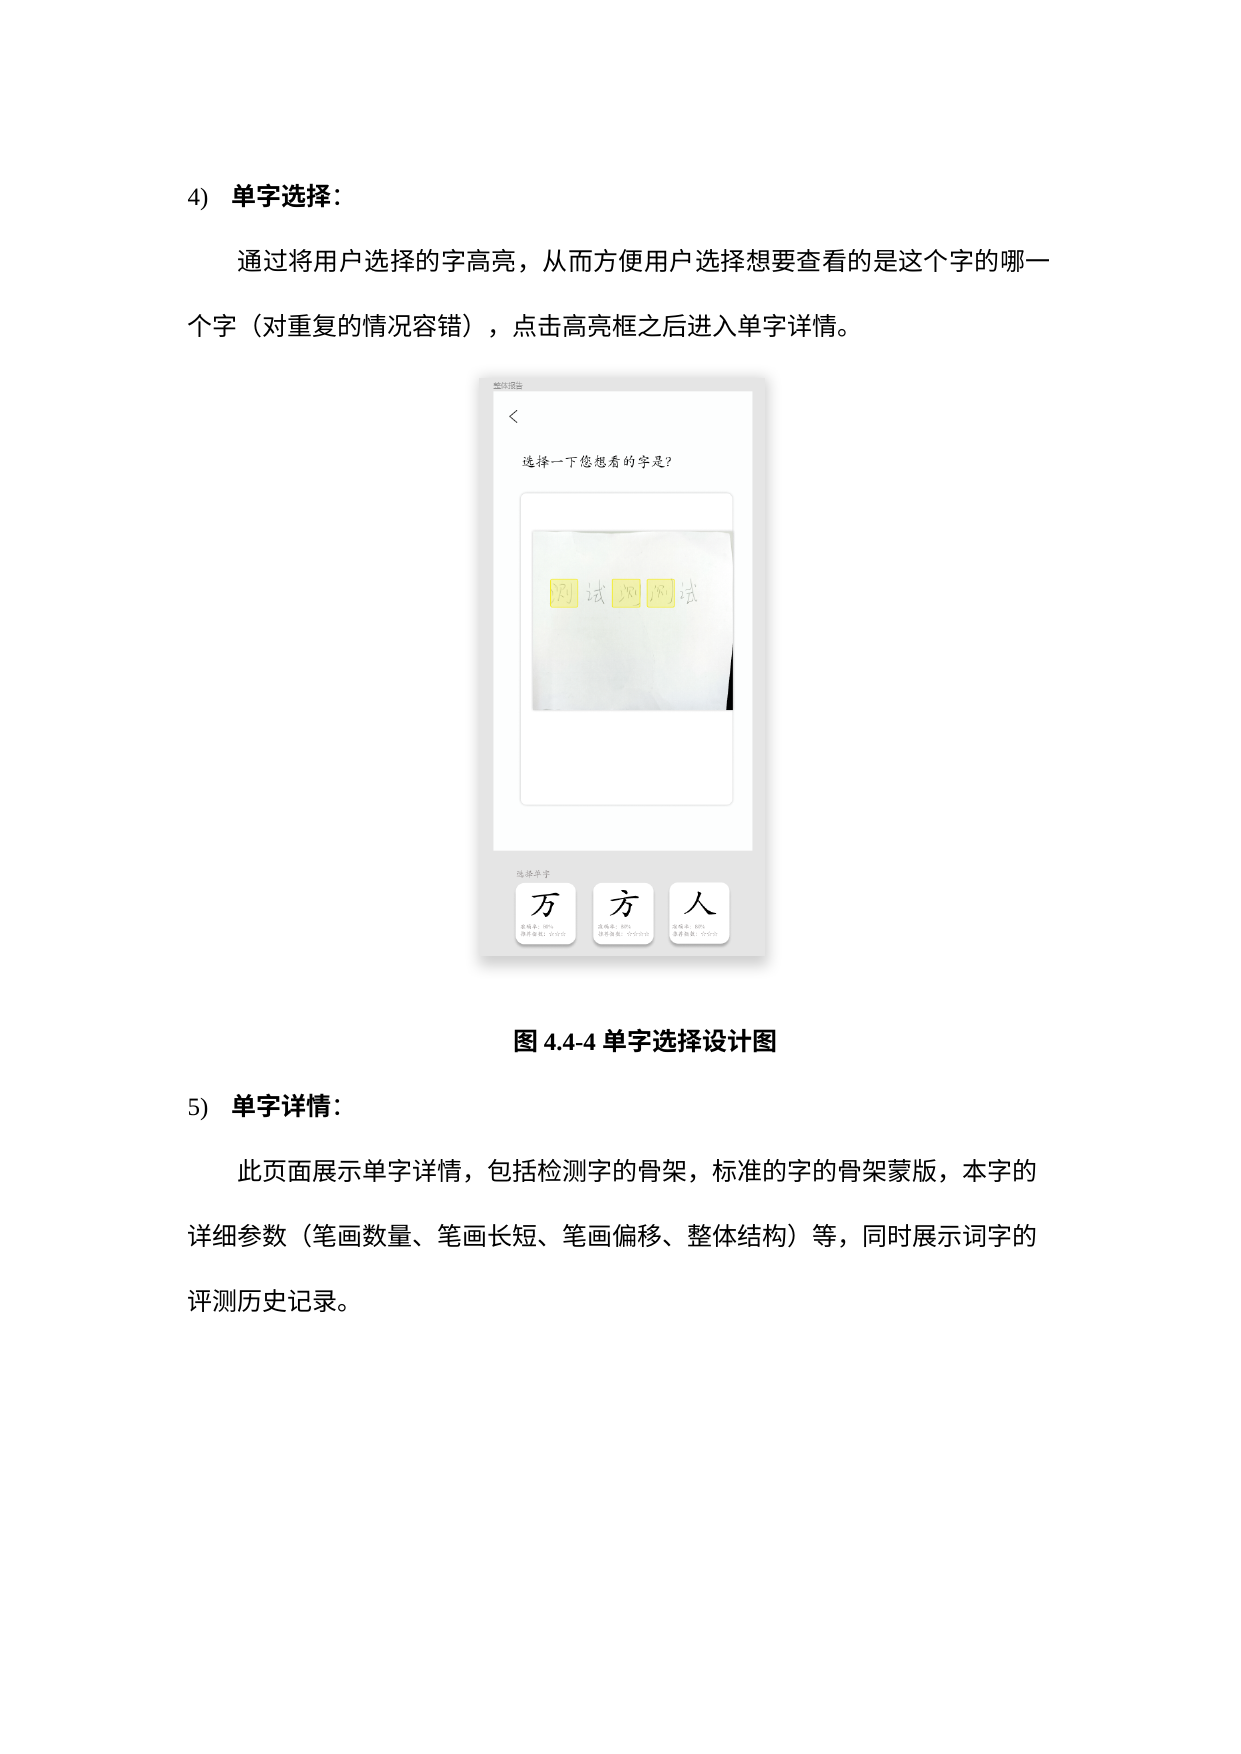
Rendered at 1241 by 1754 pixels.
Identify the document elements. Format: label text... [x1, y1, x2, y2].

list 单字详情： [187, 1072, 1053, 1137]
text 通过将用户选择的字高亮，从而方便用户选择想要查看的是这个字的哪一个字（对重复的情况容错），点击高亮框之后进入单字详情。 [187, 227, 1053, 357]
picture [479, 378, 765, 956]
list 单字选择： [187, 162, 1053, 227]
text 图4.4-4 单字选择设计图 [187, 1007, 1053, 1072]
text 此页面展示单字详情，包括检测字的骨架，标准的字的骨架蒙版，本字的详细参数（笔画数量、笔画长短、笔画偏移、整体结构）等，同时展示词字的评测历史记录。 [187, 1137, 1053, 1332]
